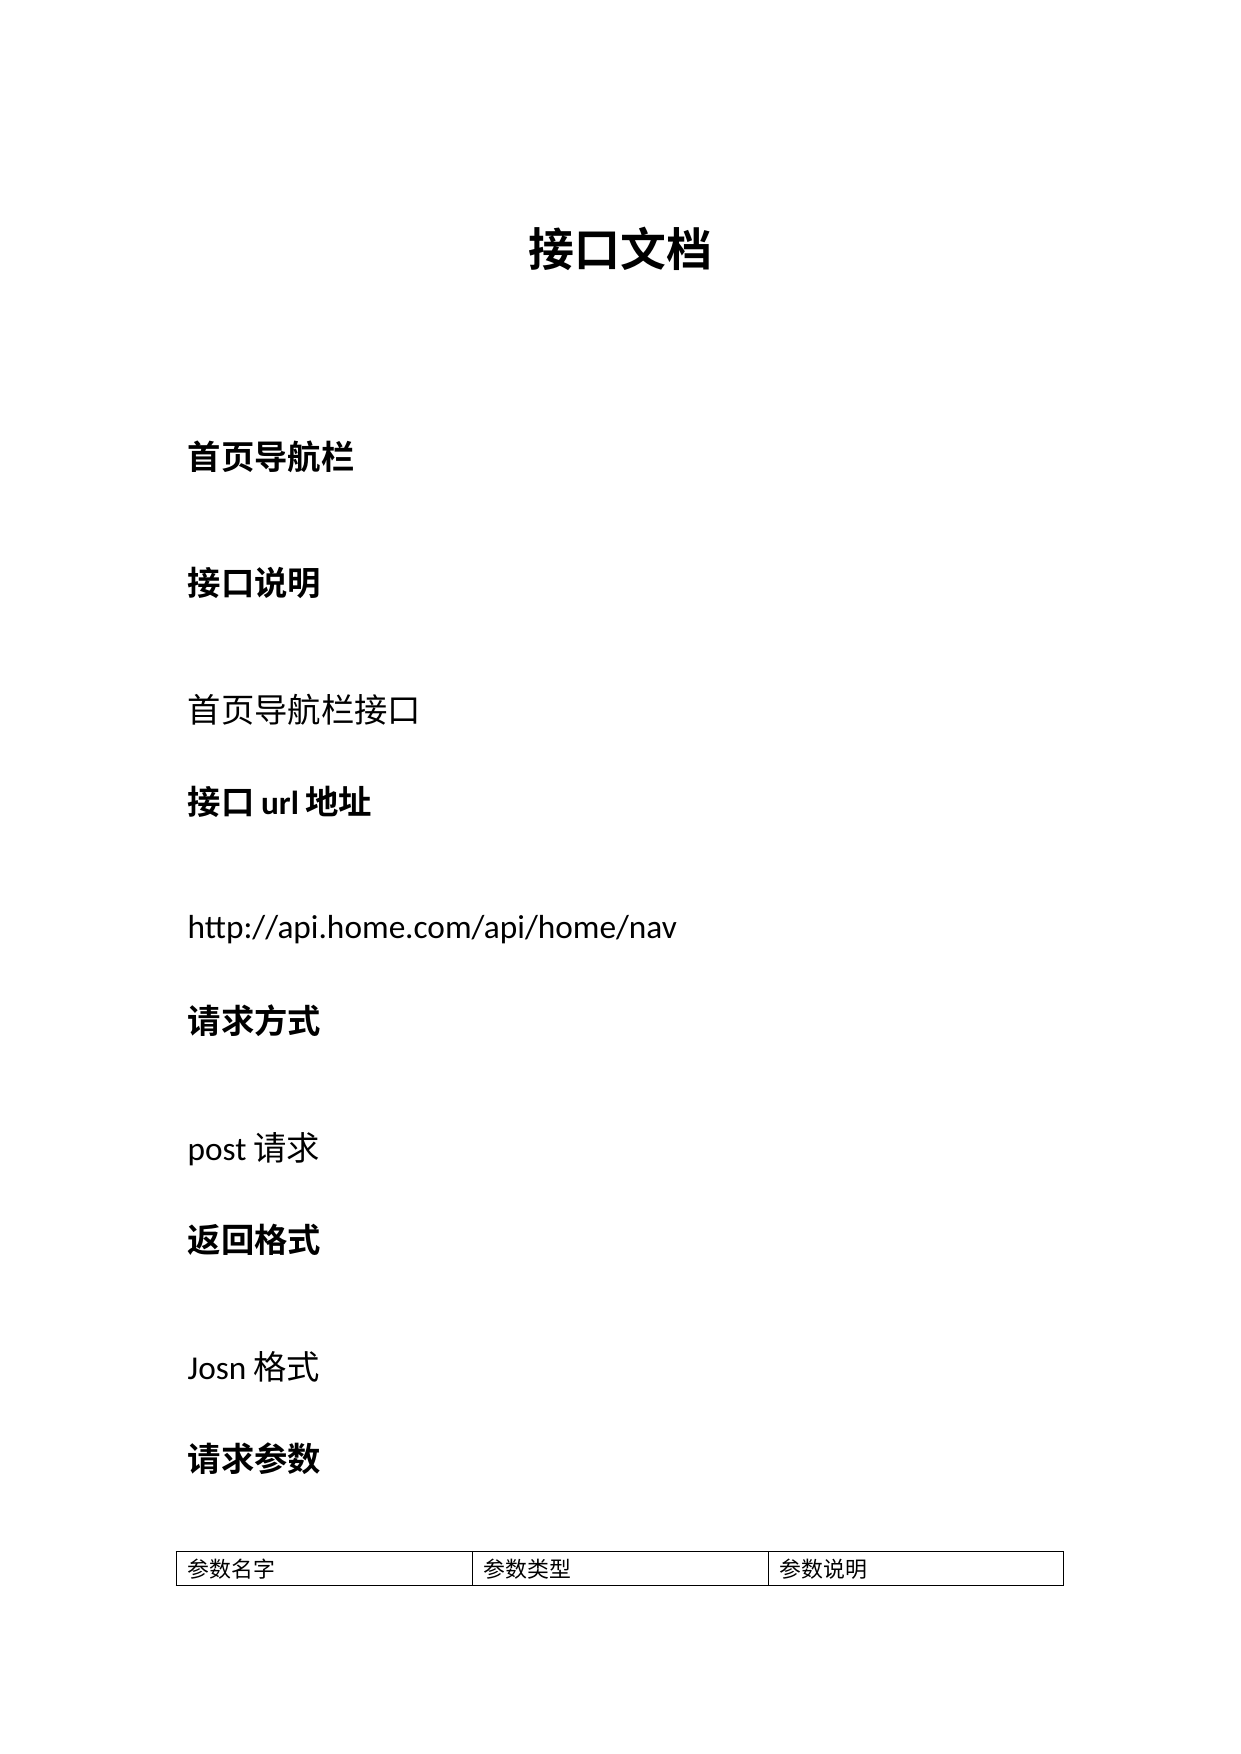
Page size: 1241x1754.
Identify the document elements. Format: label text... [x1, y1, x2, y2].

table_header 参数类型 [473, 1552, 768, 1584]
table_header 参数说明 [769, 1552, 1063, 1584]
subtitle 接口说明 [187, 549, 1053, 614]
subtitle 请求参数 [187, 1424, 1053, 1489]
text Josn格式 [187, 1332, 1053, 1397]
subtitle 返回格式 [187, 1205, 1053, 1270]
subtitle 请求方式 [187, 987, 1053, 1052]
subtitle 接口url地址 [187, 768, 1053, 833]
subtitle 接口文档 [187, 197, 1053, 295]
table_header 参数名字 [177, 1552, 472, 1584]
text post请求 [187, 1113, 1053, 1178]
subtitle 首页导航栏 [187, 422, 1053, 487]
text http://api.home.com/api/home/nav [187, 894, 1053, 959]
text 首页导航栏接口 [187, 676, 1053, 741]
